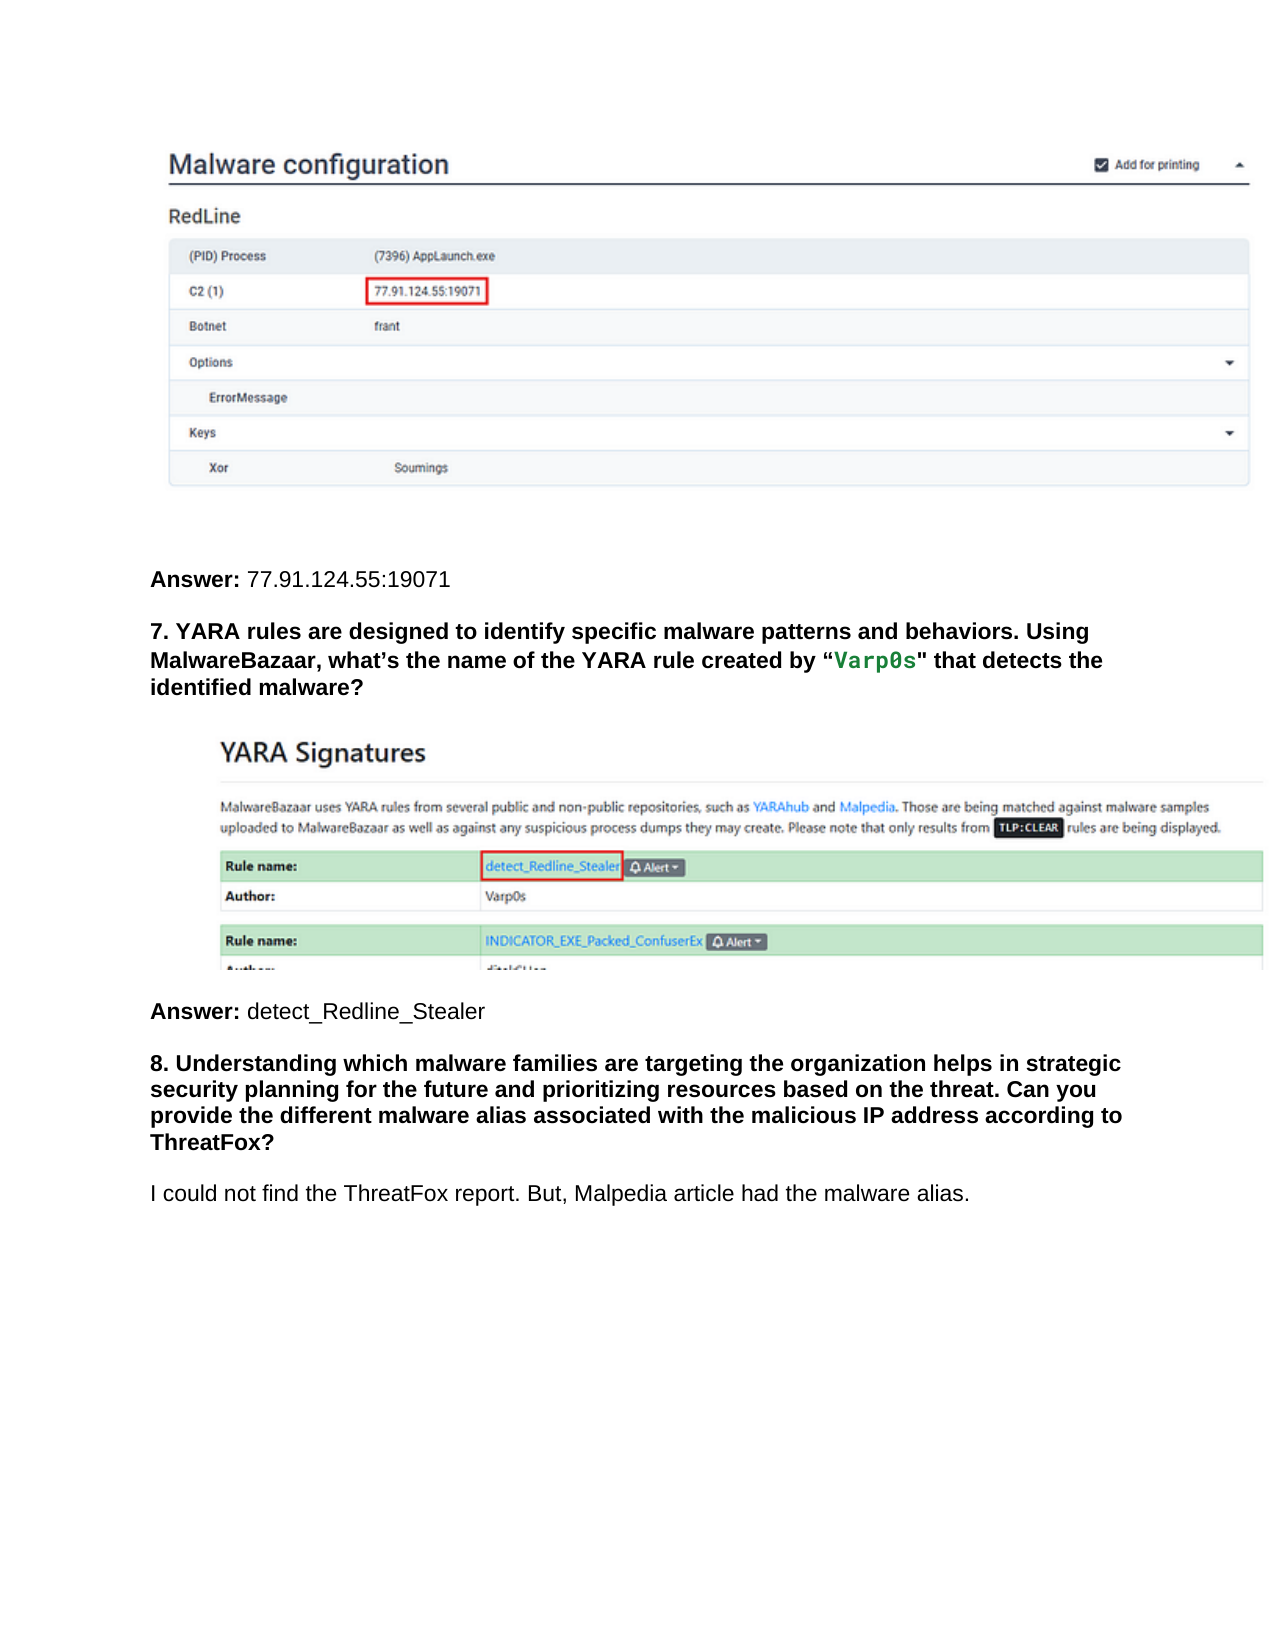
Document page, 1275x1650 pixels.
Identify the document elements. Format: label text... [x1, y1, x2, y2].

text Answer: detect_Redline_Stealer [150, 998, 1125, 1024]
picture [150, 150, 1275, 538]
picture [150, 725, 1275, 970]
text 8. Understanding which malware families are targeting the organization helps in strategic security planning for the future and prioritizing resources based on the threat. Can you provide the different malware alias associated with the malicious IP address according to ThreatFox? [150, 1049, 1125, 1155]
text 7. YARA rules are designed to identify specific malware patterns and behaviors. Using MalwareBazaar, what’s the name of the YARA rule created by “Varp0s" that detects the identified malware? [150, 618, 1125, 701]
text I could not find the ThreatFox report. But, Malpedia article had the malware alias. [150, 1180, 1125, 1206]
text Answer: 77.91.124.55:19071 [150, 566, 1125, 593]
